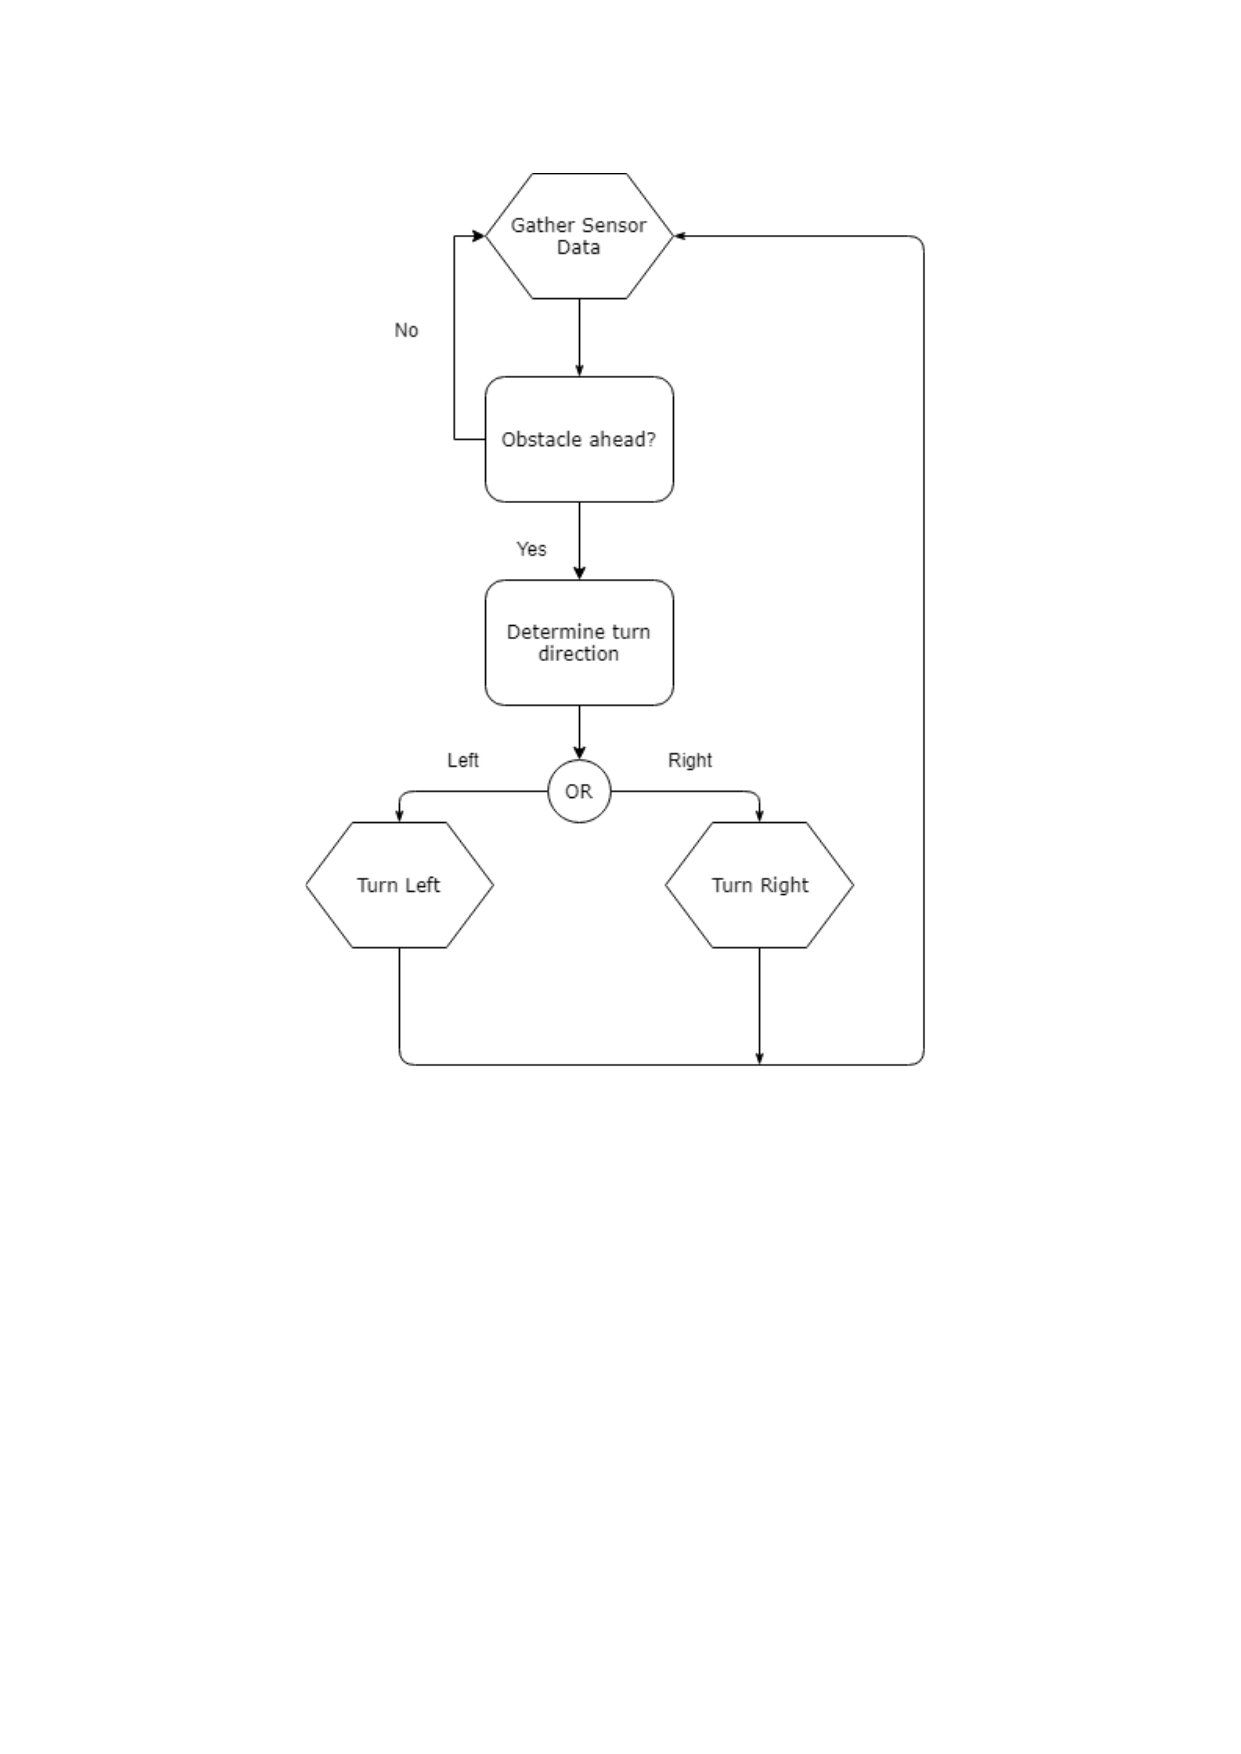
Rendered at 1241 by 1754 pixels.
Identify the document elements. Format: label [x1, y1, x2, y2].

picture [305, 173, 936, 1077]
